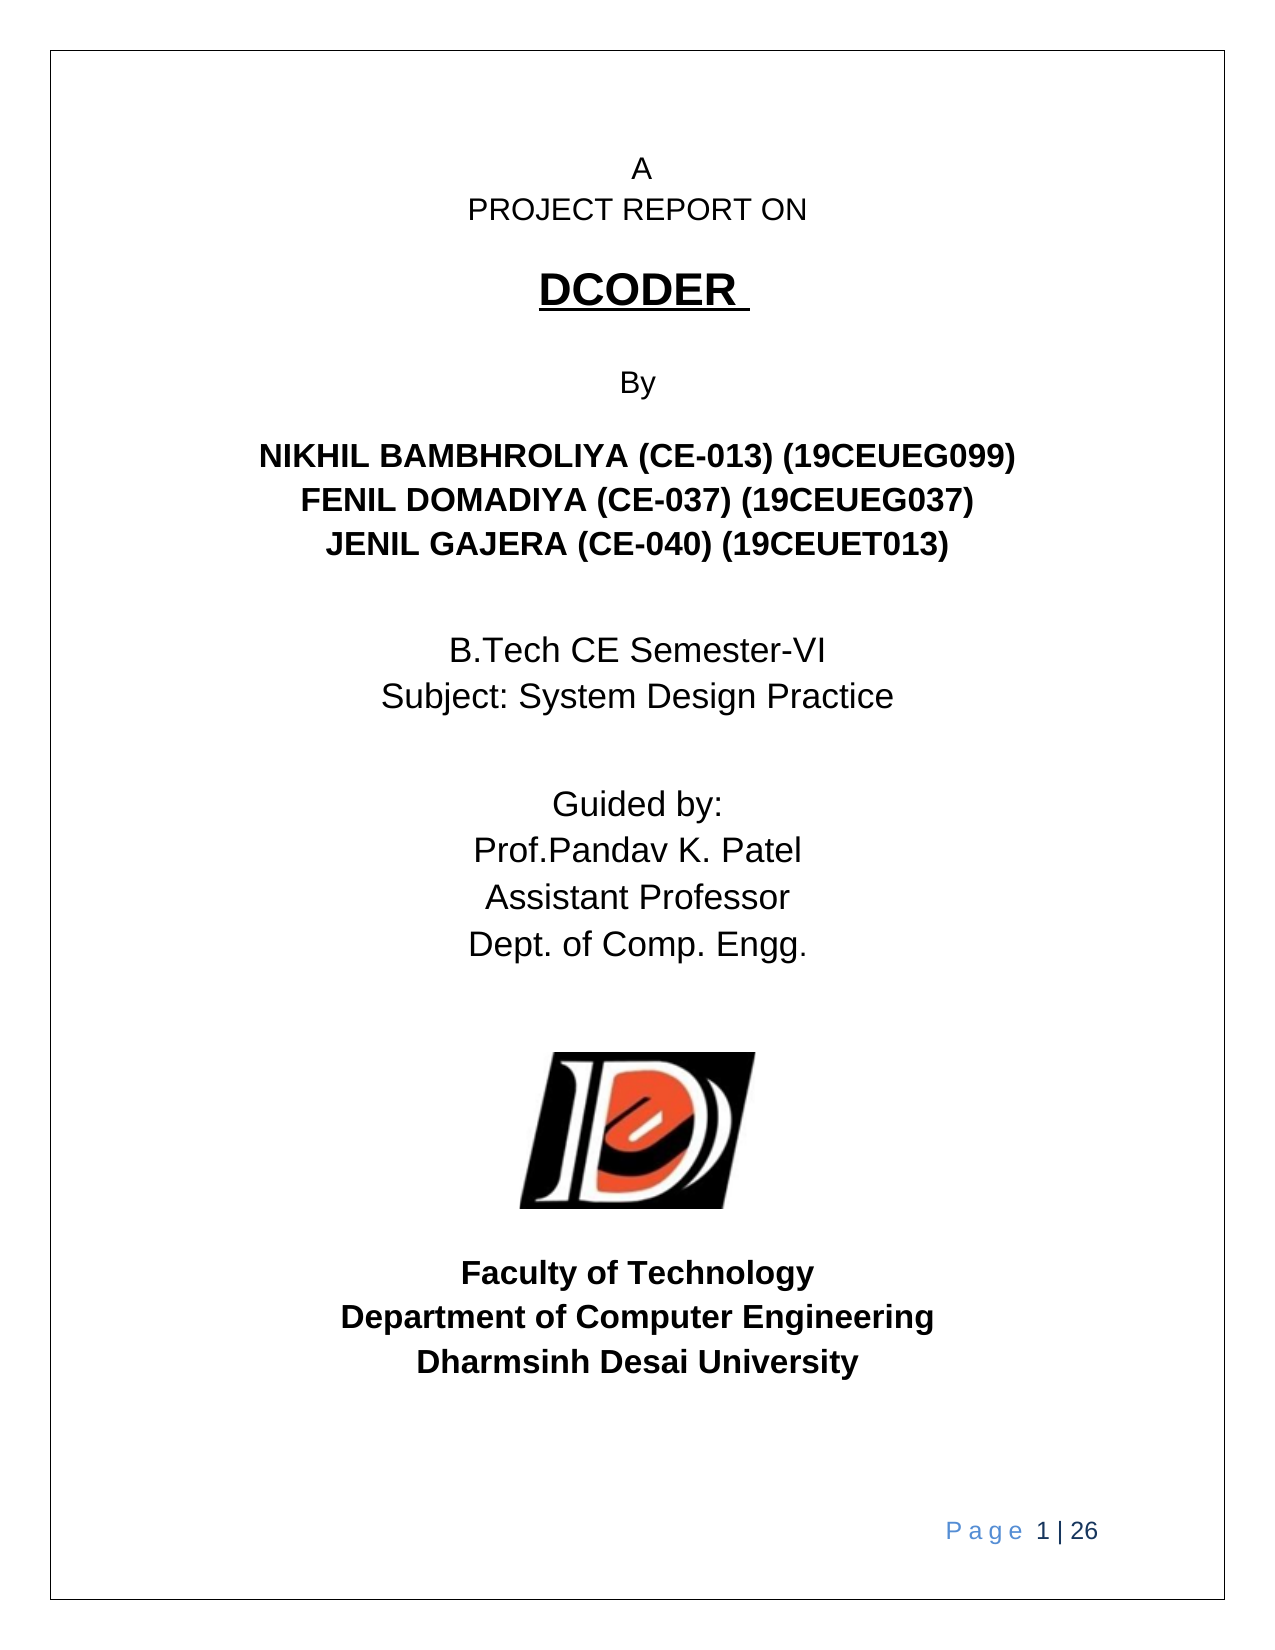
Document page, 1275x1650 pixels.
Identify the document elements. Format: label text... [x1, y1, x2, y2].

picture [519, 1052, 756, 1209]
text FENIL DOMADIYA (CE-037) (19CEUEG037) [150, 480, 1125, 518]
text Assistant Professor [150, 876, 1125, 917]
text PROJECT REPORT ON [150, 191, 1125, 227]
text Faculty of Technology [150, 1253, 1125, 1292]
text Guided by: [150, 783, 1125, 823]
text Dharmsinh Desai University [150, 1342, 1125, 1380]
text NIKHIL BAMBHROLIYA (CE-013) (19CEUEG099) [150, 436, 1125, 474]
text Prof.Pandav K. Patel [150, 829, 1125, 870]
text A [150, 150, 1125, 186]
text Department of Computer Engineering [150, 1297, 1125, 1336]
text Dept. of Comp. Engg. [150, 923, 1125, 964]
text JENIL GAJERA (CE-040) (19CEUET013) [150, 524, 1125, 563]
text Subject: System Design Practice [150, 676, 1125, 716]
text B.Tech CE Semester-VI [150, 629, 1125, 669]
text By [150, 364, 1125, 400]
text DCODER [150, 263, 1125, 315]
